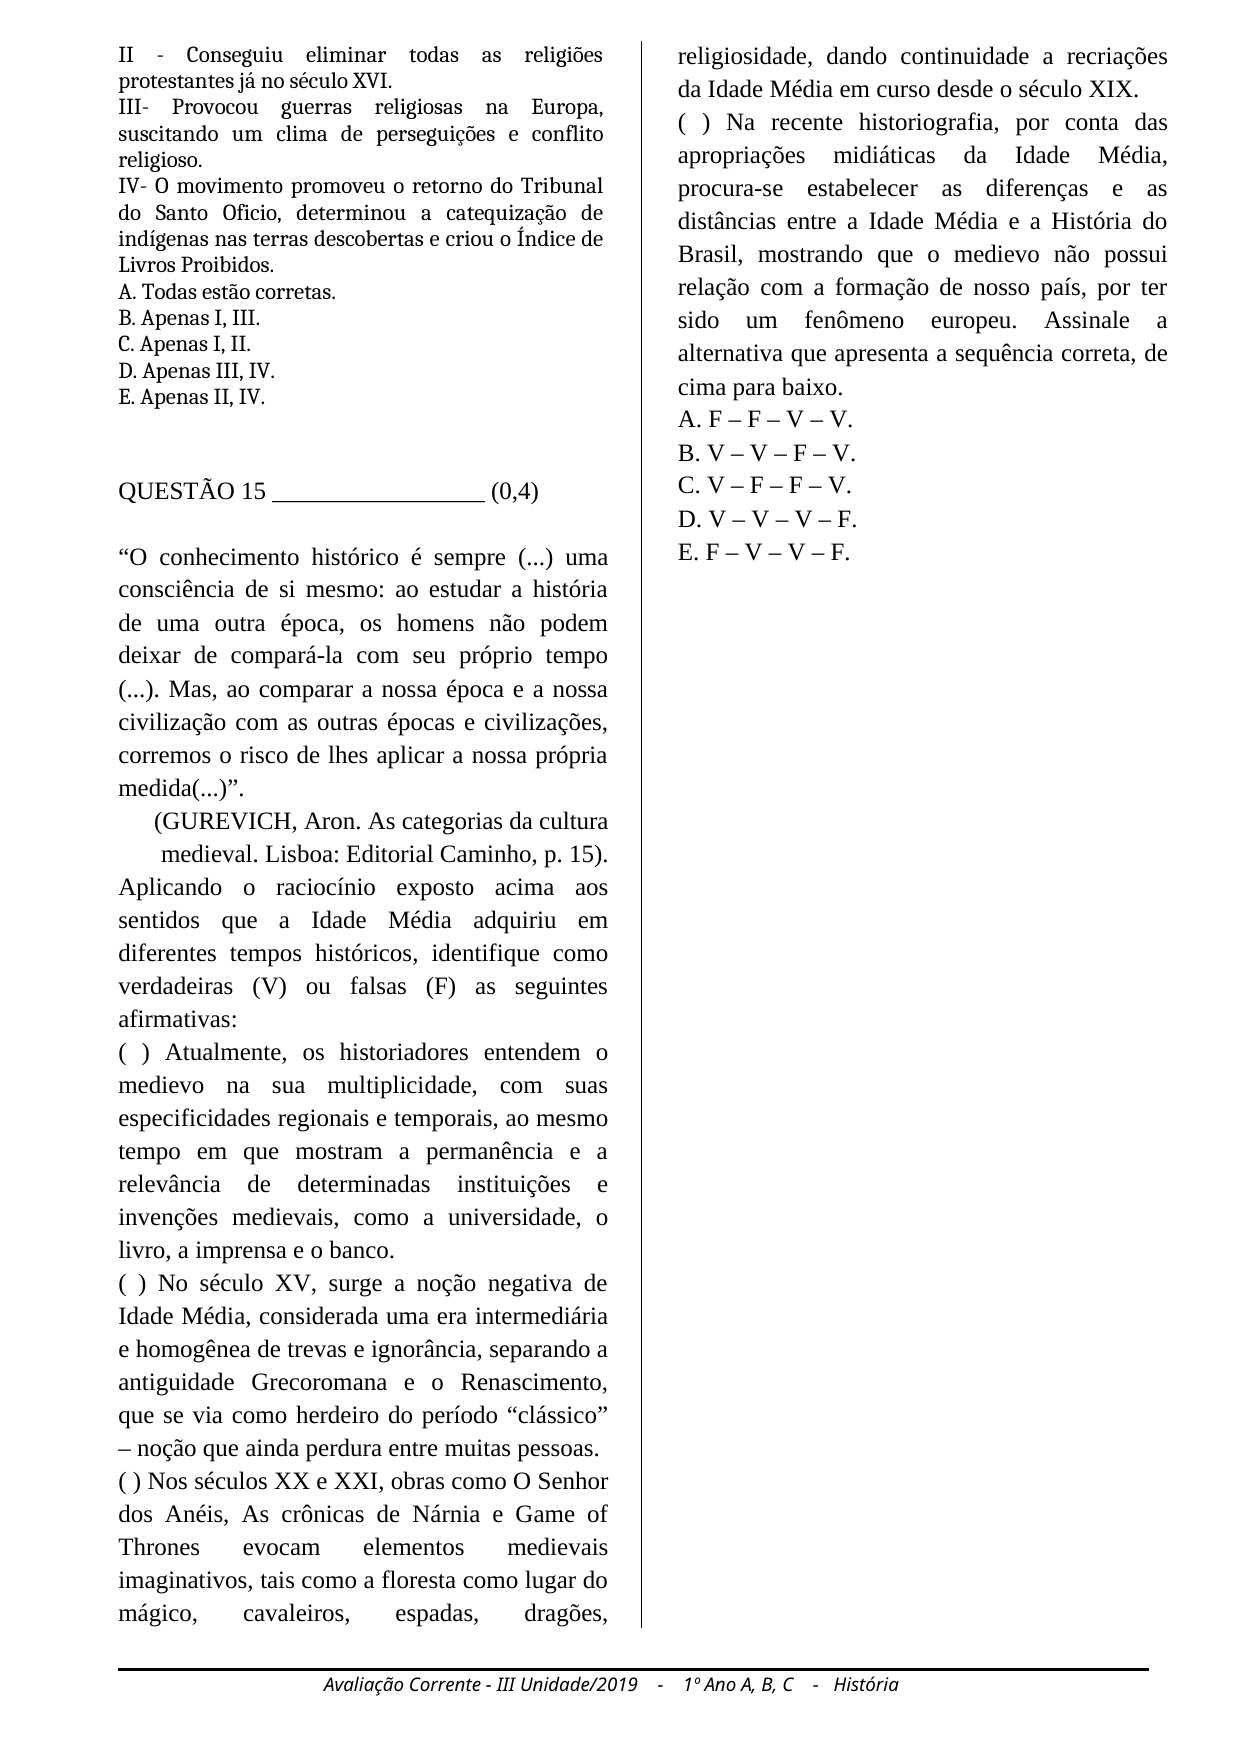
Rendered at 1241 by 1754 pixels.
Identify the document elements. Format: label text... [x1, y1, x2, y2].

text ( ) Atualmente, os historiadores entendem o medievo na sua multiplicidade, com suas especificidades regionais e temporais, ao mesmo tempo em que mostram a permanência e a relevância de determinadas instituições e invenções medievais, como a universidade, o livro, a imprensa e o banco. [118, 1037, 608, 1264]
text E. Apenas II, IV. [118, 384, 604, 410]
text “O conhecimento histórico é sempre (...) uma consciência de si mesmo: ao estudar a história de uma outra época, os homens não podem deixar de compará-la com seu próprio tempo (...). Mas, ao comparar a nossa época e a nossa civilização com as outras épocas e civilizações, corremos o risco de lhes aplicar a nossa própria medida(...)”. [118, 542, 608, 801]
text D. Apenas III, IV. [118, 358, 604, 384]
text III- Provocou guerras religiosas na Europa, suscitando um clima de perseguições e conflito religioso. [118, 94, 604, 173]
text ( ) Nos séculos XX e XXI, obras como O Senhor dos Anéis, As crônicas de Nárnia e Game of Thrones evocam elementos medievais imaginativos, tais como a floresta como lugar do mágico, cavaleiros, espadas, dragões, religiosidade, dando continuidade a recriações da Idade Média em curso desde o século XIX. [118, 1466, 608, 1627]
text C. Apenas I, II. [118, 331, 604, 358]
text (GUREVICH, Aron. As categorias da cultura medieval. Lisboa: Editorial Caminho, p. 15). [118, 806, 608, 867]
text Aplicando o raciocínio exposto acima aos sentidos que a Idade Média adquiriu em diferentes tempos históricos, identifique como verdadeiras (V) ou falsas (F) as seguintes afirmativas: [118, 872, 608, 1033]
text A. F – F – V – V. [678, 404, 1168, 433]
text D. V – V – V – F. [678, 504, 1168, 532]
text ( ) Na recente historiografia, por conta das apropriações midiáticas da Idade Média, procura-se estabelecer as diferenças e as distâncias entre a Idade Média e a História do Brasil, mostrando que o medievo não possui relação com a formação de nosso país, por ter sido um fenômeno europeu. Assinale a alternativa que apresenta a sequência correta, de cima para baixo. [678, 107, 1168, 400]
text ( ) No século XV, surge a noção negativa de Idade Média, considerada uma era intermediária e homogênea de trevas e ignorância, separando a antiguidade Grecoromana e o Renascimento, que se via como herdeiro do período “clássico” – noção que ainda perdura entre muitas pessoas. [118, 1268, 608, 1462]
text B. Apenas I, III. [118, 305, 604, 331]
text QUESTÃO 15 _________________ (0,4) [118, 476, 608, 505]
text E. F – V – V – F. [678, 537, 1168, 565]
text A. Todas estão corretas. [118, 278, 604, 305]
text II - Conseguiu eliminar todas as religiões protestantes já no século XVI. [118, 41, 604, 94]
text B. V – V – F – V. [678, 438, 1168, 466]
text C. V – F – F – V. [678, 471, 1168, 499]
text ( ) Nos séculos XX e XXI, obras como O Senhor dos Anéis, As crônicas de Nárnia e Game of Thrones evocam elementos medievais imaginativos, tais como a floresta como lugar do mágico, cavaleiros, espadas, dragões, religiosidade, dando continuidade a recriações da Idade Média em curso desde o século XIX. [678, 41, 1168, 103]
